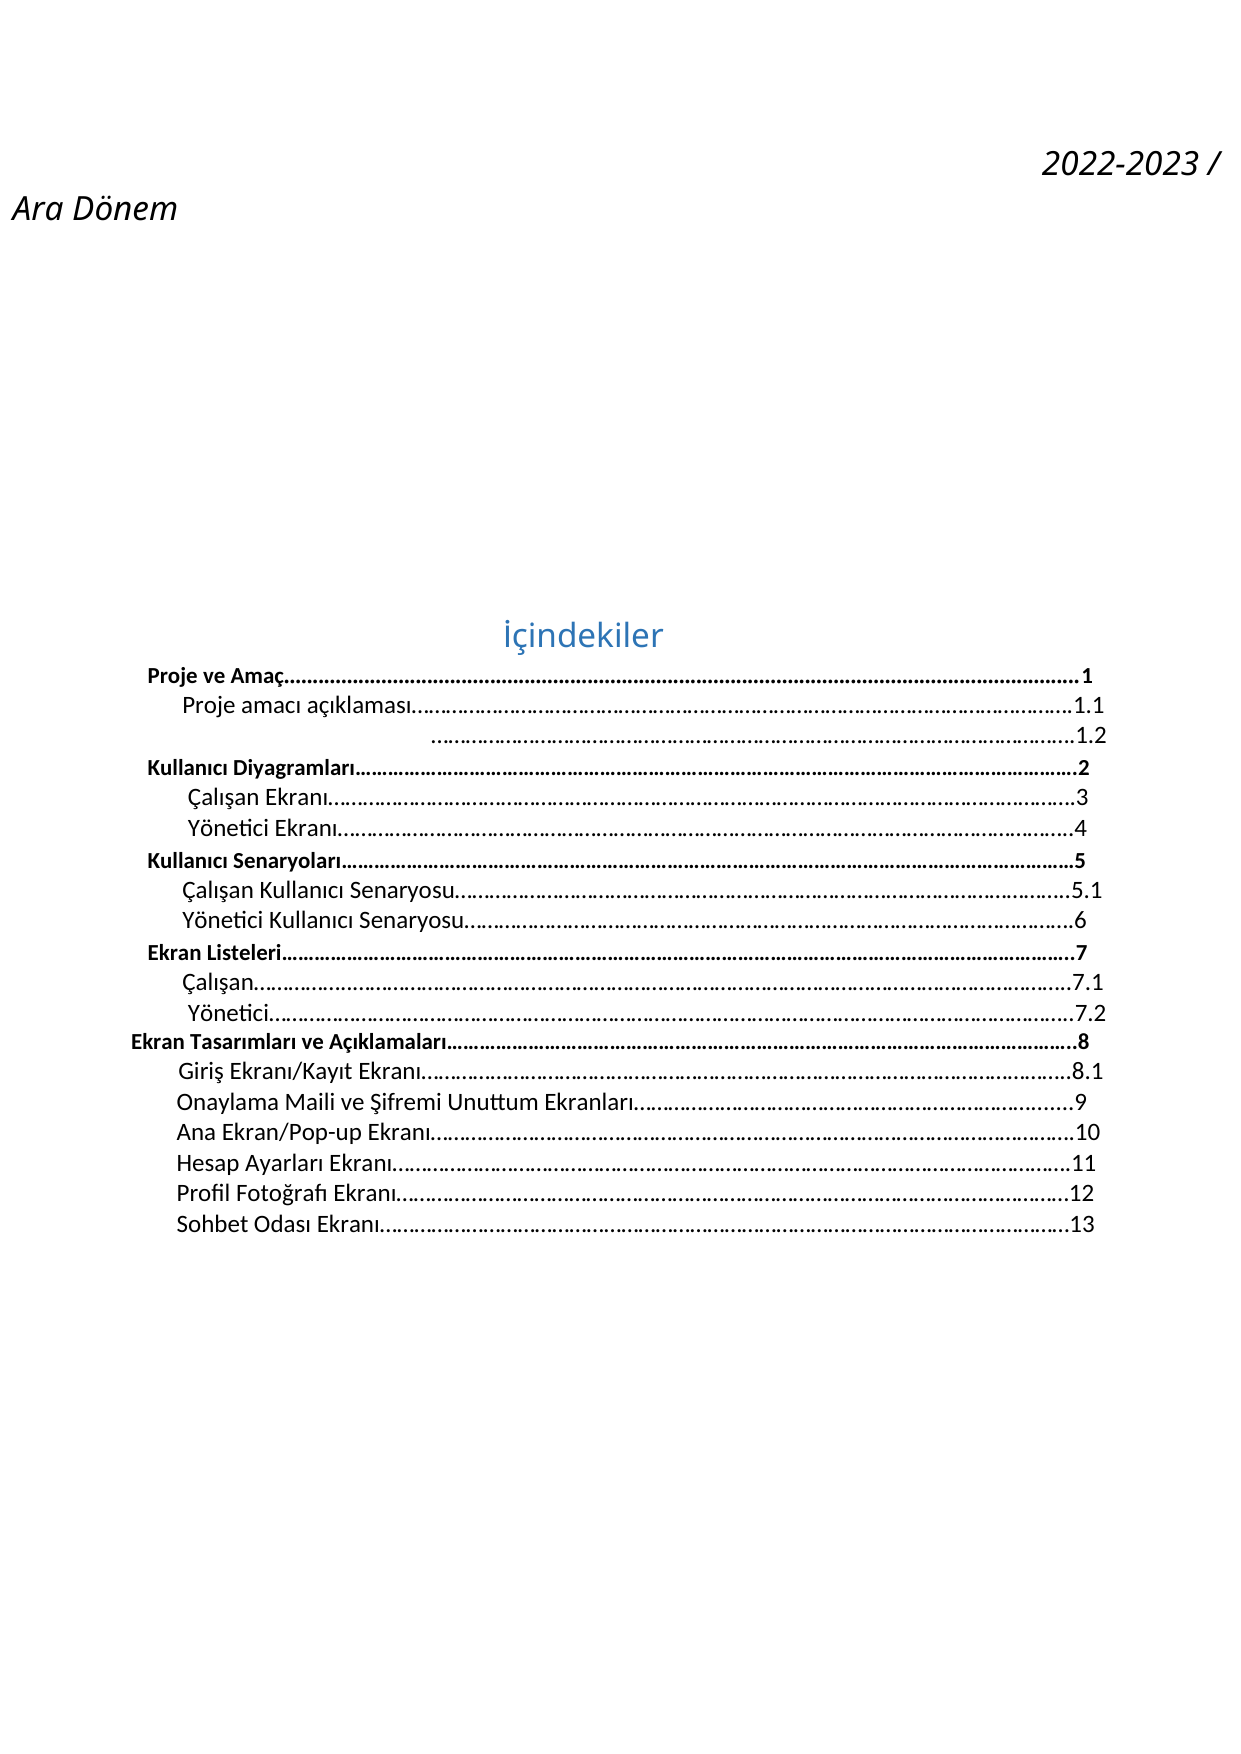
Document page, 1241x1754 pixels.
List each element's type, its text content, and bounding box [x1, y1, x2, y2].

text İçindekiler [332, 612, 834, 657]
text 2022-2023 / Ara Dönem [12, 139, 1240, 230]
